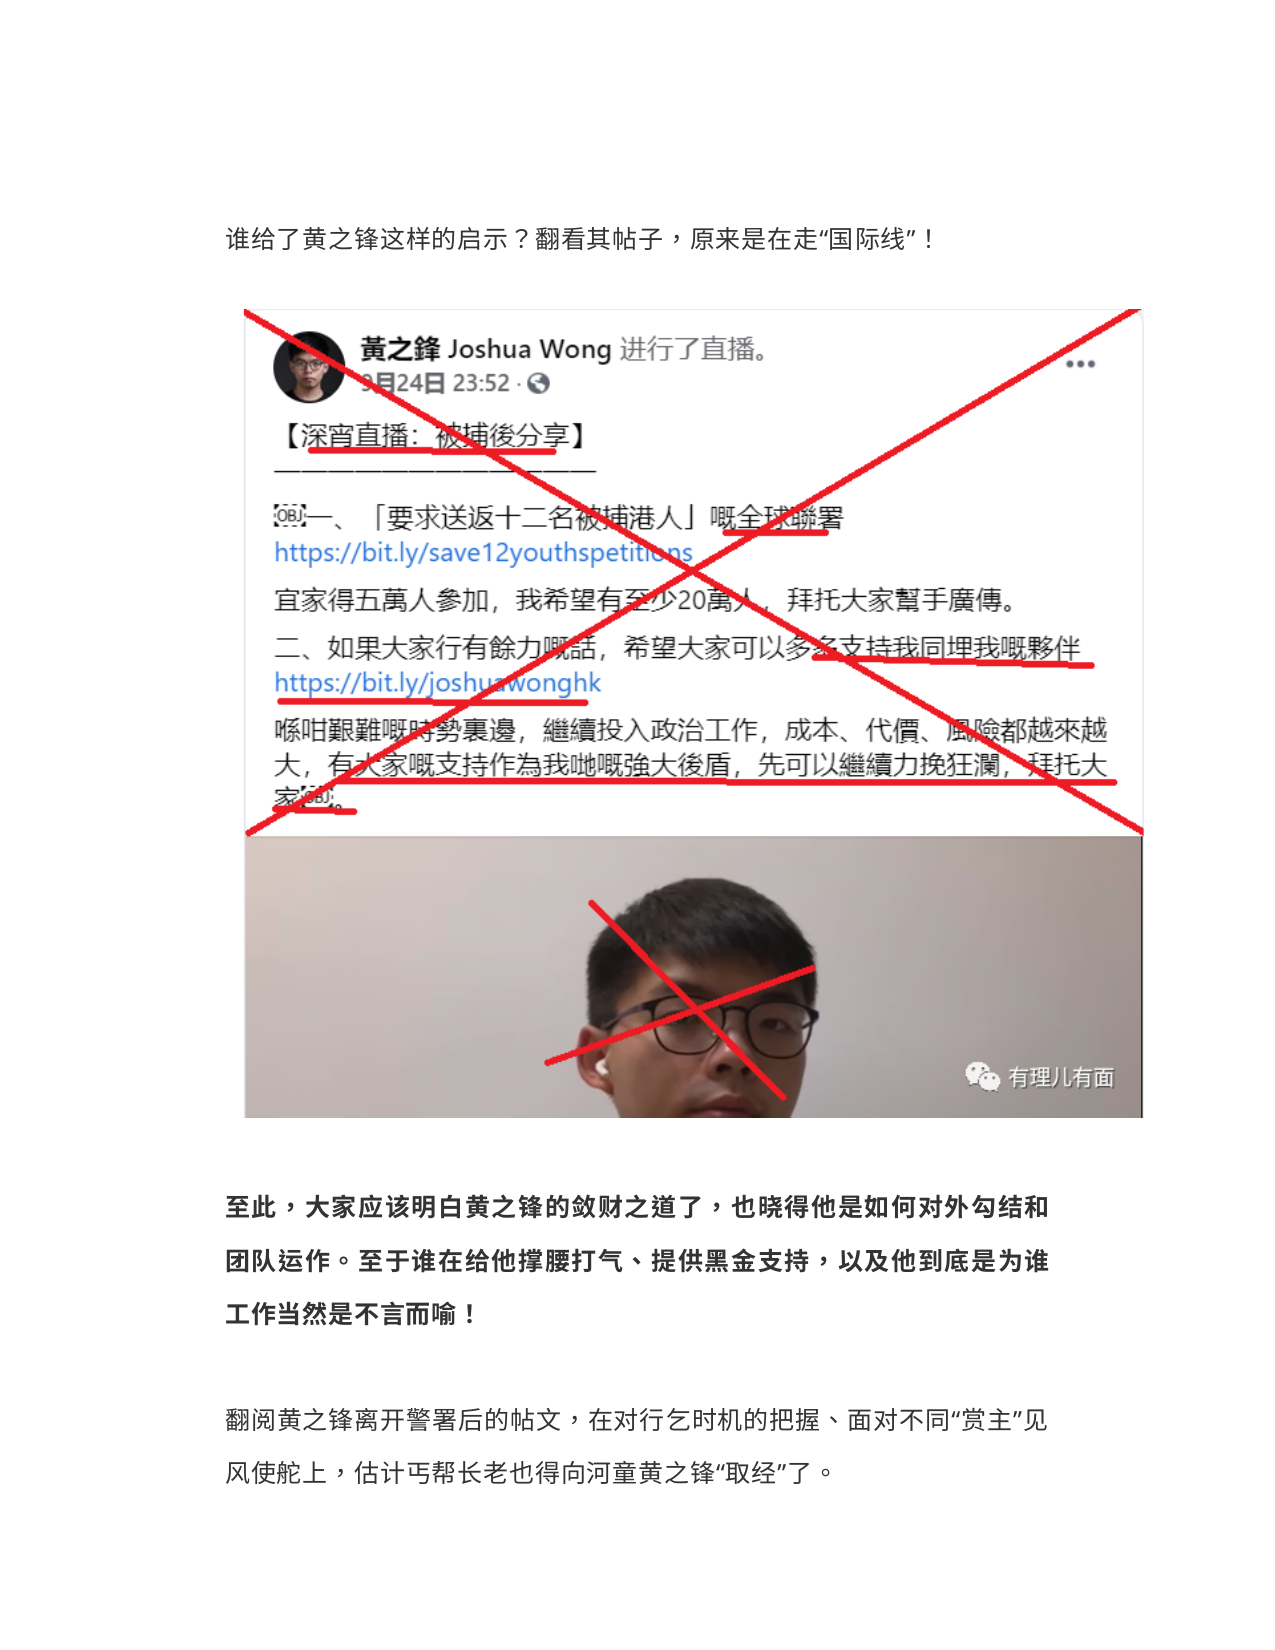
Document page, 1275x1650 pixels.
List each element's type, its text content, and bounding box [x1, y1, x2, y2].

text 至此，大家应该明白黄之锋的敛财之道了，也晓得他是如何对外勾结和团队运作。至于谁在给他撑腰打气、提供黑金支持，以及他到底是为谁工作当然是不言而喻！ [225, 1171, 1050, 1330]
text 谁给了黄之锋这样的启示？翻看其帖子，原来是在走“国际线”！ [225, 203, 1050, 256]
picture [243, 309, 1144, 1118]
text 翻阅黄之锋离开警署后的帖文，在对行乞时机的把握、面对不同“赏主”见风使舵上，估计丐帮长老也得向河童黄之锋“取经”了。 [225, 1383, 1050, 1490]
